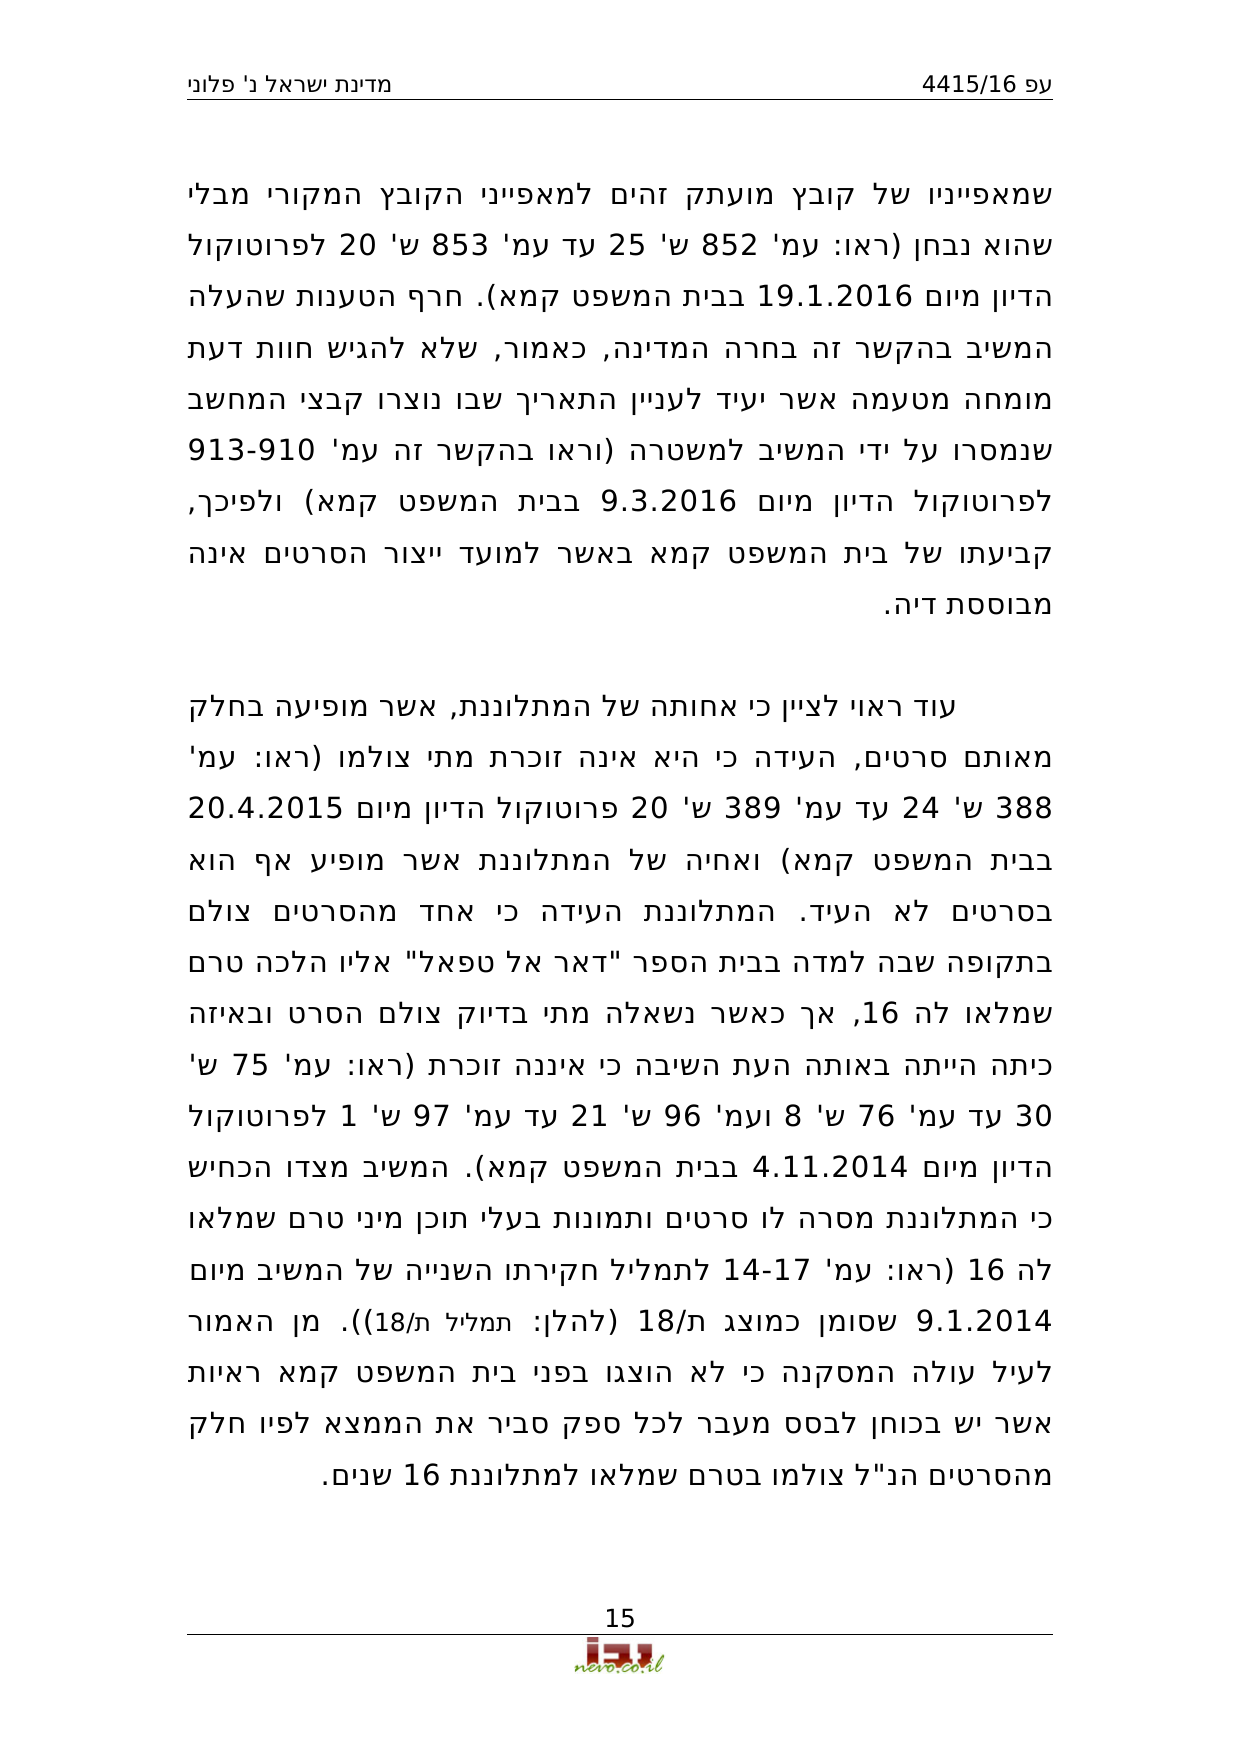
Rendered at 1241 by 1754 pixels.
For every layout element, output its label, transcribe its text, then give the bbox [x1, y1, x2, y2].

picture [574, 1637, 666, 1674]
text עוד ראוי לציין כי אחותה של המתלוננת, אשר מופיעה בחלק מאותם סרטים, העידה כי היא אינה זוכרת מתי צולמו (ראו: עמ' 388 ש' 24 עד עמ' 389 ש' 20 פרוטוקול הדיון מיום 20.4.2015 בבית המשפט קמא) ואחיה של המתלוננת אשר מופיע אף הוא בסרטים לא העיד. המתלוננת העידה כי אחד מהסרטים צולם בתקופה שבה למדה בבית הספר "דאר אל טפאל" אליו הלכה טרם שמלאו לה 16, אך כאשר נשאלה מתי בדיוק צולם הסרט ובאיזה כיתה הייתה באותה העת השיבה כי איננה זוכרת (ראו: עמ' 75 ש' 30 עד עמ' 76 ש' 8 ועמ' 96 ש' 21 עד עמ' 97 ש' 1 לפרוטוקול הדיון מיום 4.11.2014 בבית המשפט קמא). המשיב מצדו הכחיש כי המתלוננת מסרה לו סרטים ותמונות בעלי תוכן מיני טרם שמלאו לה 16 (ראו: עמ' 14-17 לתמליל חקירתו השנייה של המשיב מיום 9.1.2014 שסומן כמוצג ת/18 (להלן: תמליל ת/18)). מן האמור לעיל עולה המסקנה כי לא הוצגו בפני בית המשפט קמא ראיות אשר יש בכוחן לבסס מעבר לכל ספק סביר את הממצא לפיו חלק מהסרטים הנ"ל צולמו בטרם שמלאו למתלוננת 16 שנים. [187, 689, 1053, 1492]
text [187, 177, 1053, 621]
